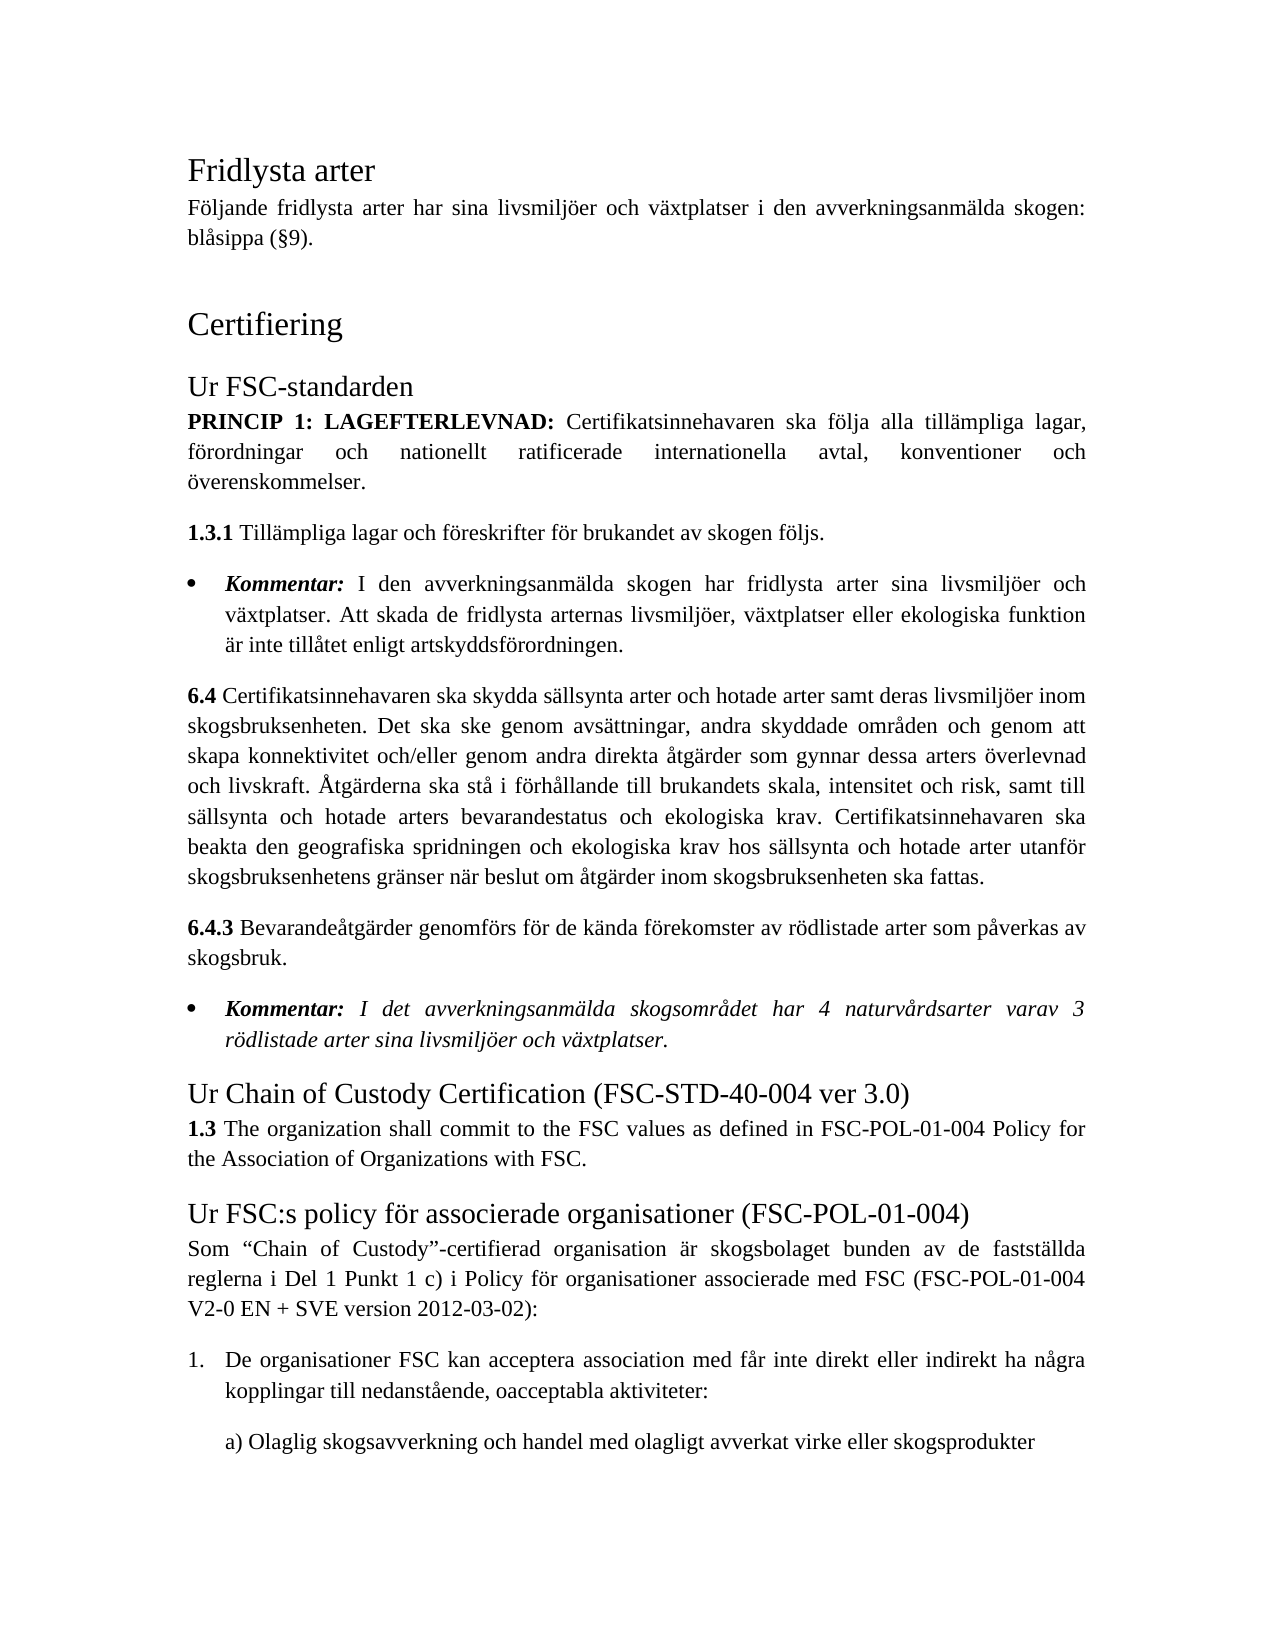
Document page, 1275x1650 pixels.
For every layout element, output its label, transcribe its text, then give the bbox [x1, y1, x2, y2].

text Följande fridlysta arter har sina livsmiljöer och växtplatser i den avverkningsanmälda skogen: blåsippa (§9). [187, 194, 1087, 251]
subtitle Certifiering [187, 304, 1087, 343]
text Som “Chain of Custody”-certifierad organisation är skogsbolaget bunden av de fastställda reglerna i Del 1 Punkt 1 c) i Policy för organisationer associerade med FSC (FSC-POL-01-004 V2-0 EN + SVE version 2012-03-02): [187, 1235, 1087, 1322]
list De organisationer FSC kan acceptera association med får inte direkt eller indirekt ha några kopplingar till nedanstående, oacceptabla aktiviteter: [187, 1346, 1087, 1403]
text 1.3.1 Tillämpliga lagar och föreskrifter för brukandet av skogen följs. [187, 519, 1087, 546]
subtitle Ur Chain of Custody Certification (FSC-STD-40-004 ver 3.0) [187, 1077, 1087, 1110]
text 1.3 The organization shall commit to the FSC values as defined in FSC-POL-01-004 Policy for the Association of Organizations with FSC. [187, 1115, 1087, 1172]
text 6.4.3 Bevarandeåtgärder genomförs för de kända förekomster av rödlistade arter som påverkas av skogsbruk. [187, 914, 1087, 971]
list Kommentar: I det avverkningsanmälda skogsområdet har 4 naturvårdsarter varav 3 rödlistade arter sina livsmiljöer och växtplatser. [187, 995, 1087, 1052]
list Kommentar: I den avverkningsanmälda skogen har fridlysta arter sina livsmiljöer och växtplatser. Att skada de fridlysta arternas livsmiljöer, växtplatser eller ekologiska funktion är inte tillåtet enligt artskyddsförordningen. [187, 570, 1087, 657]
text 6.4 Certifikatsinnehavaren ska skydda sällsynta arter och hotade arter samt deras livsmiljöer inom skogsbruksenheten. Det ska ske genom avsättningar, andra skyddade områden och genom att skapa konnektivitet och/eller genom andra direkta åtgärder som gynnar dessa arters överlevnad och livskraft. Åtgärderna ska stå i förhållande till brukandets skala, intensitet och risk, samt till sällsynta och hotade arters bevarandestatus och ekologiska krav. Certifikatsinnehavaren ska beakta den geografiska spridningen och ekologiska krav hos sällsynta och hotade arter utanför skogsbruksenhetens gränser när beslut om åtgärder inom skogsbruksenheten ska fattas. [187, 682, 1087, 889]
subtitle Fridlysta arter [187, 150, 1087, 188]
text PRINCIP 1: LAGEFTERLEVNAD: Certifikatsinnehavaren ska följa alla tillämpliga lagar, förordningar och nationellt ratificerade internationella avtal, konventioner och överenskommelser. [187, 408, 1087, 495]
subtitle Ur FSC:s policy för associerade organisationer (FSC-POL-01-004) [187, 1196, 1087, 1230]
text a) Olaglig skogsavverkning och handel med olagligt avverkat virke eller skogsprodukter [225, 1428, 1087, 1454]
subtitle Ur FSC-standarden [187, 369, 1087, 403]
